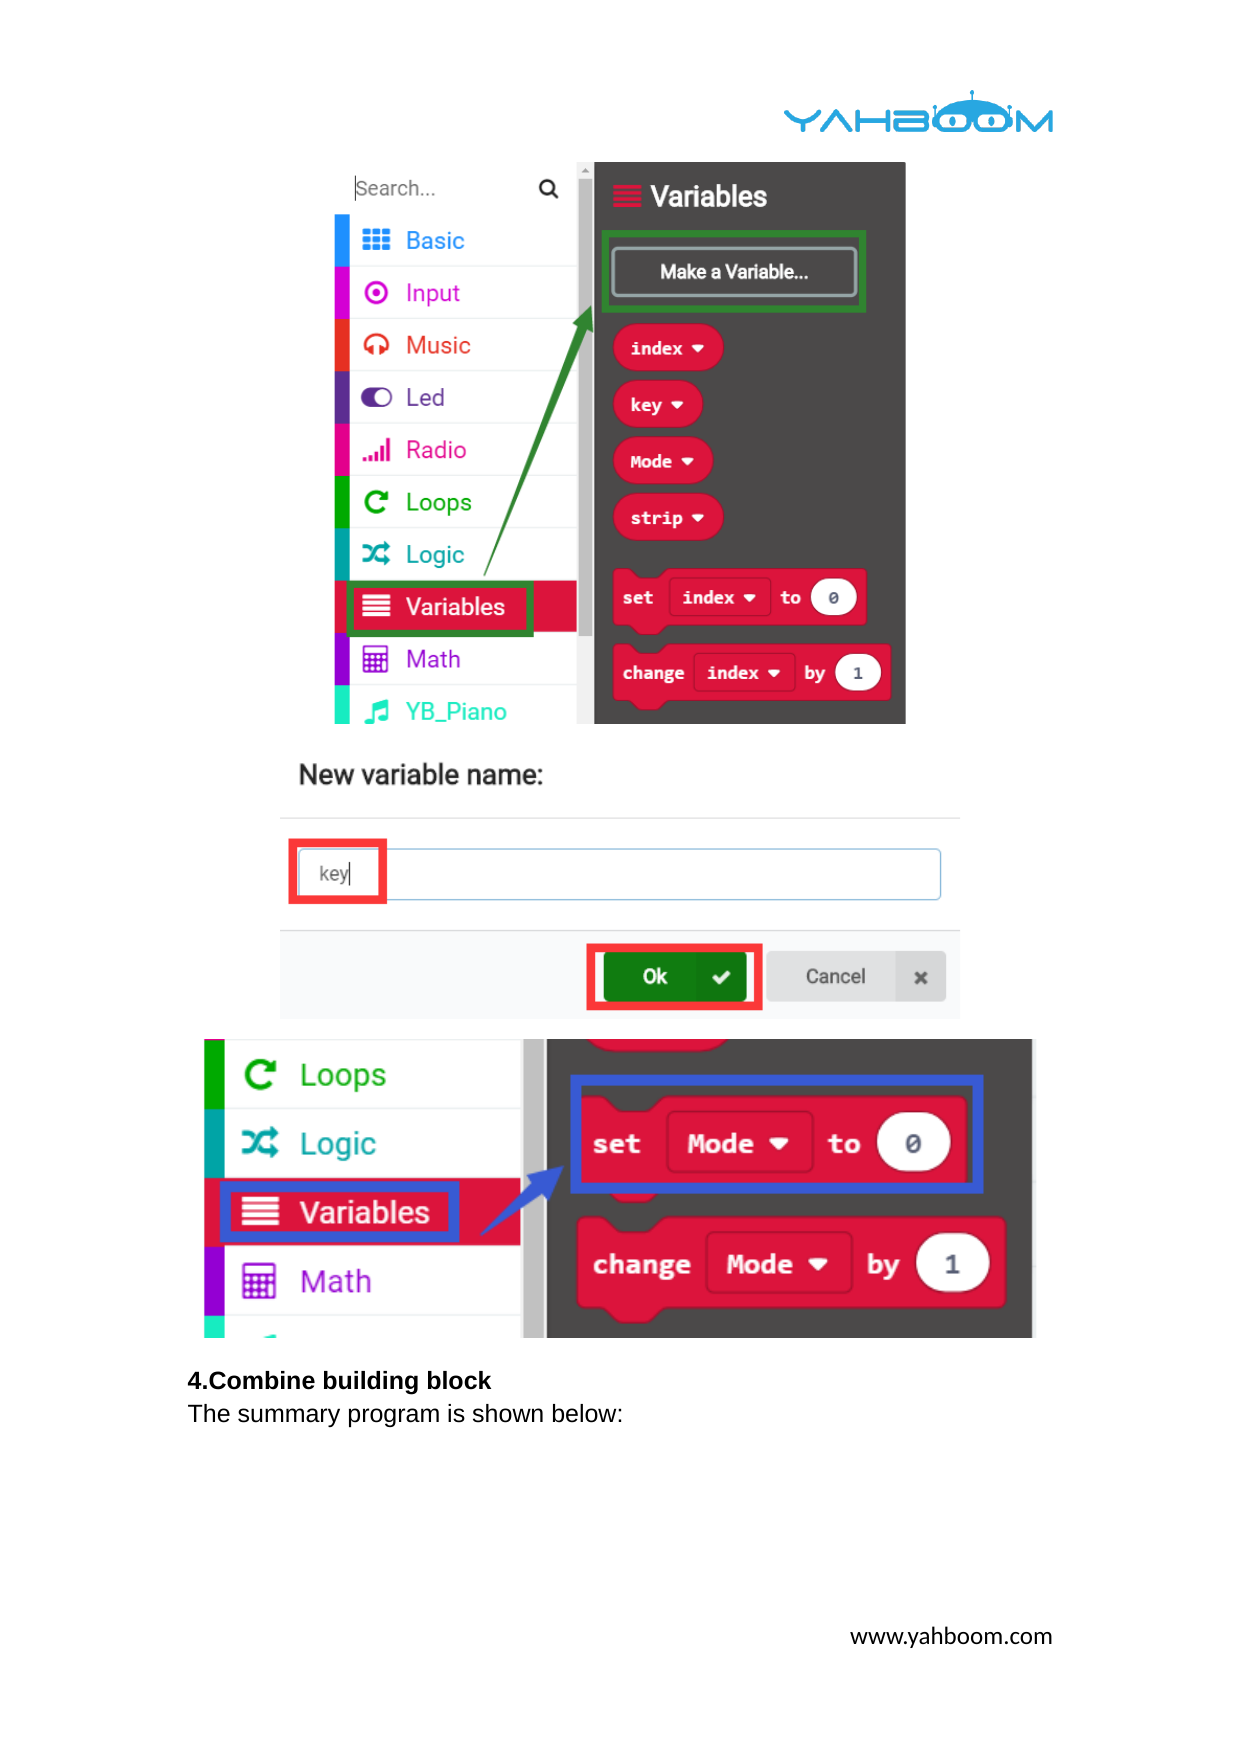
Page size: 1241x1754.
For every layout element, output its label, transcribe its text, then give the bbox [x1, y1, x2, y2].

picture [334, 162, 906, 724]
text The summary program is shown below: [187, 1397, 1053, 1429]
picture [280, 747, 961, 1019]
picture [784, 90, 1053, 132]
picture [203, 1039, 1037, 1338]
list 4.Combine building block [187, 1364, 1053, 1397]
